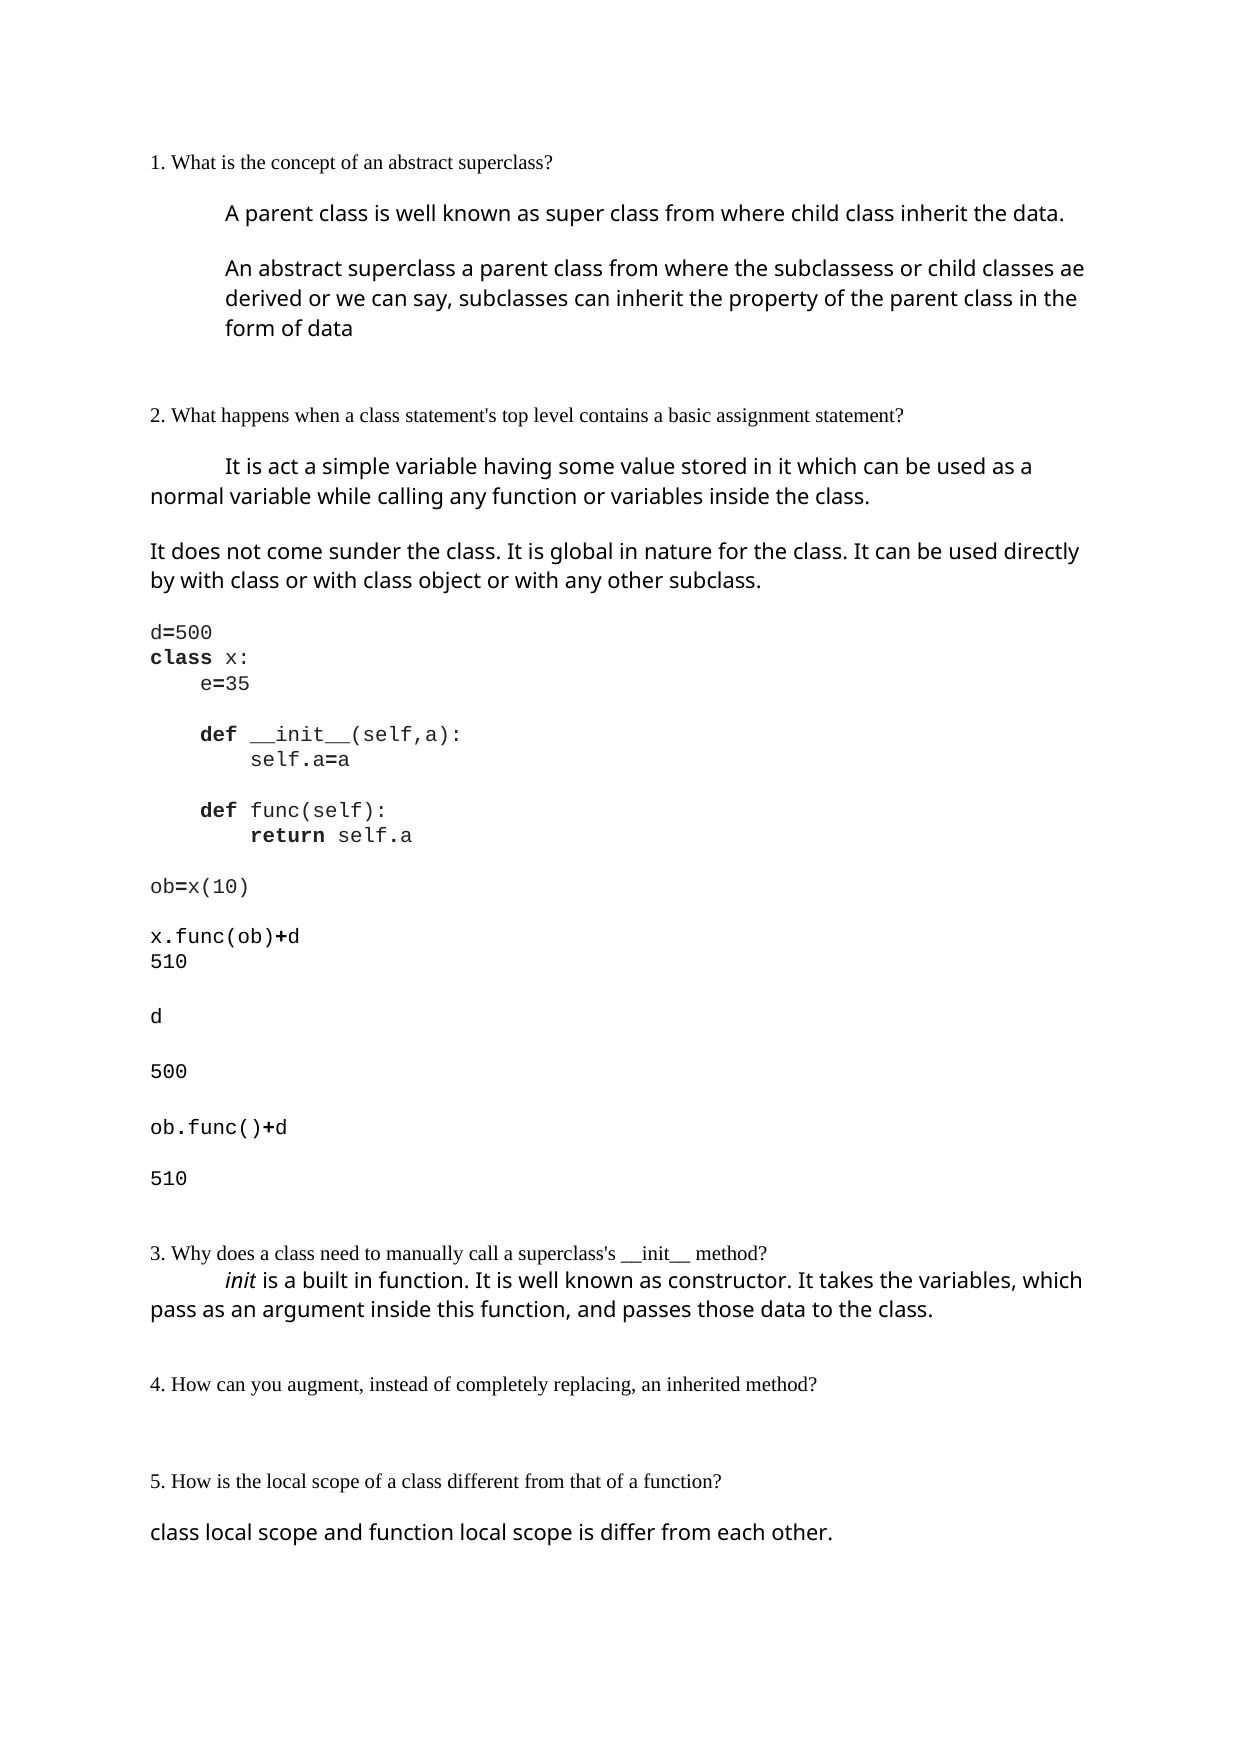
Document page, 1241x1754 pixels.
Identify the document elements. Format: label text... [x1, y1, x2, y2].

text A parent class is well known as super class from where child class inherit the data. [225, 198, 1090, 228]
text An abstract superclass a parent class from where the subclassess or child classes ae derived or we can say, subclasses can inherit the property of the parent class in the form of data [225, 253, 1090, 342]
text self.a=a [150, 747, 1090, 773]
text 3. Why does a class need to manually call a superclass's __init__ method? [150, 1241, 1090, 1265]
text 1. What is the concept of an abstract superclass? [150, 150, 1090, 174]
text 500 [150, 1060, 1090, 1085]
text d=500 [150, 620, 1090, 646]
text class local scope and function local scope is differ from each other. [150, 1517, 1090, 1547]
text ob=x(10) [150, 874, 1090, 900]
text def __init__(self,a): [150, 722, 1090, 747]
text It does not come sunder the class. It is global in nature for the class. It can be used directly by with class or with class object or with any other subclass. [150, 536, 1090, 595]
text 4. How can you augment, instead of completely replacing, an inherited method? [150, 1372, 1090, 1396]
text ob.func()+d [150, 1115, 1090, 1140]
text 510 [150, 949, 1090, 975]
text e=35 [150, 671, 1090, 696]
text 5. How is the local scope of a class different from that of a function? [150, 1469, 1090, 1493]
text x.func(ob)+d [150, 924, 1090, 949]
text return self.a [150, 823, 1090, 849]
text d [150, 1004, 1090, 1030]
text 510 [150, 1166, 1090, 1191]
text 2. What happens when a class statement's top level contains a basic assignment statement? [150, 403, 1090, 427]
text It is act a simple variable having some value stored in it which can be used as a normal variable while calling any function or variables inside the class. [150, 451, 1090, 511]
text class x: [150, 646, 1090, 671]
text def func(self): [150, 798, 1090, 823]
text init is a built in function. It is well known as constructor. It takes the variables, which pass as an argument inside this function, and passes those data to the class. [150, 1265, 1090, 1324]
